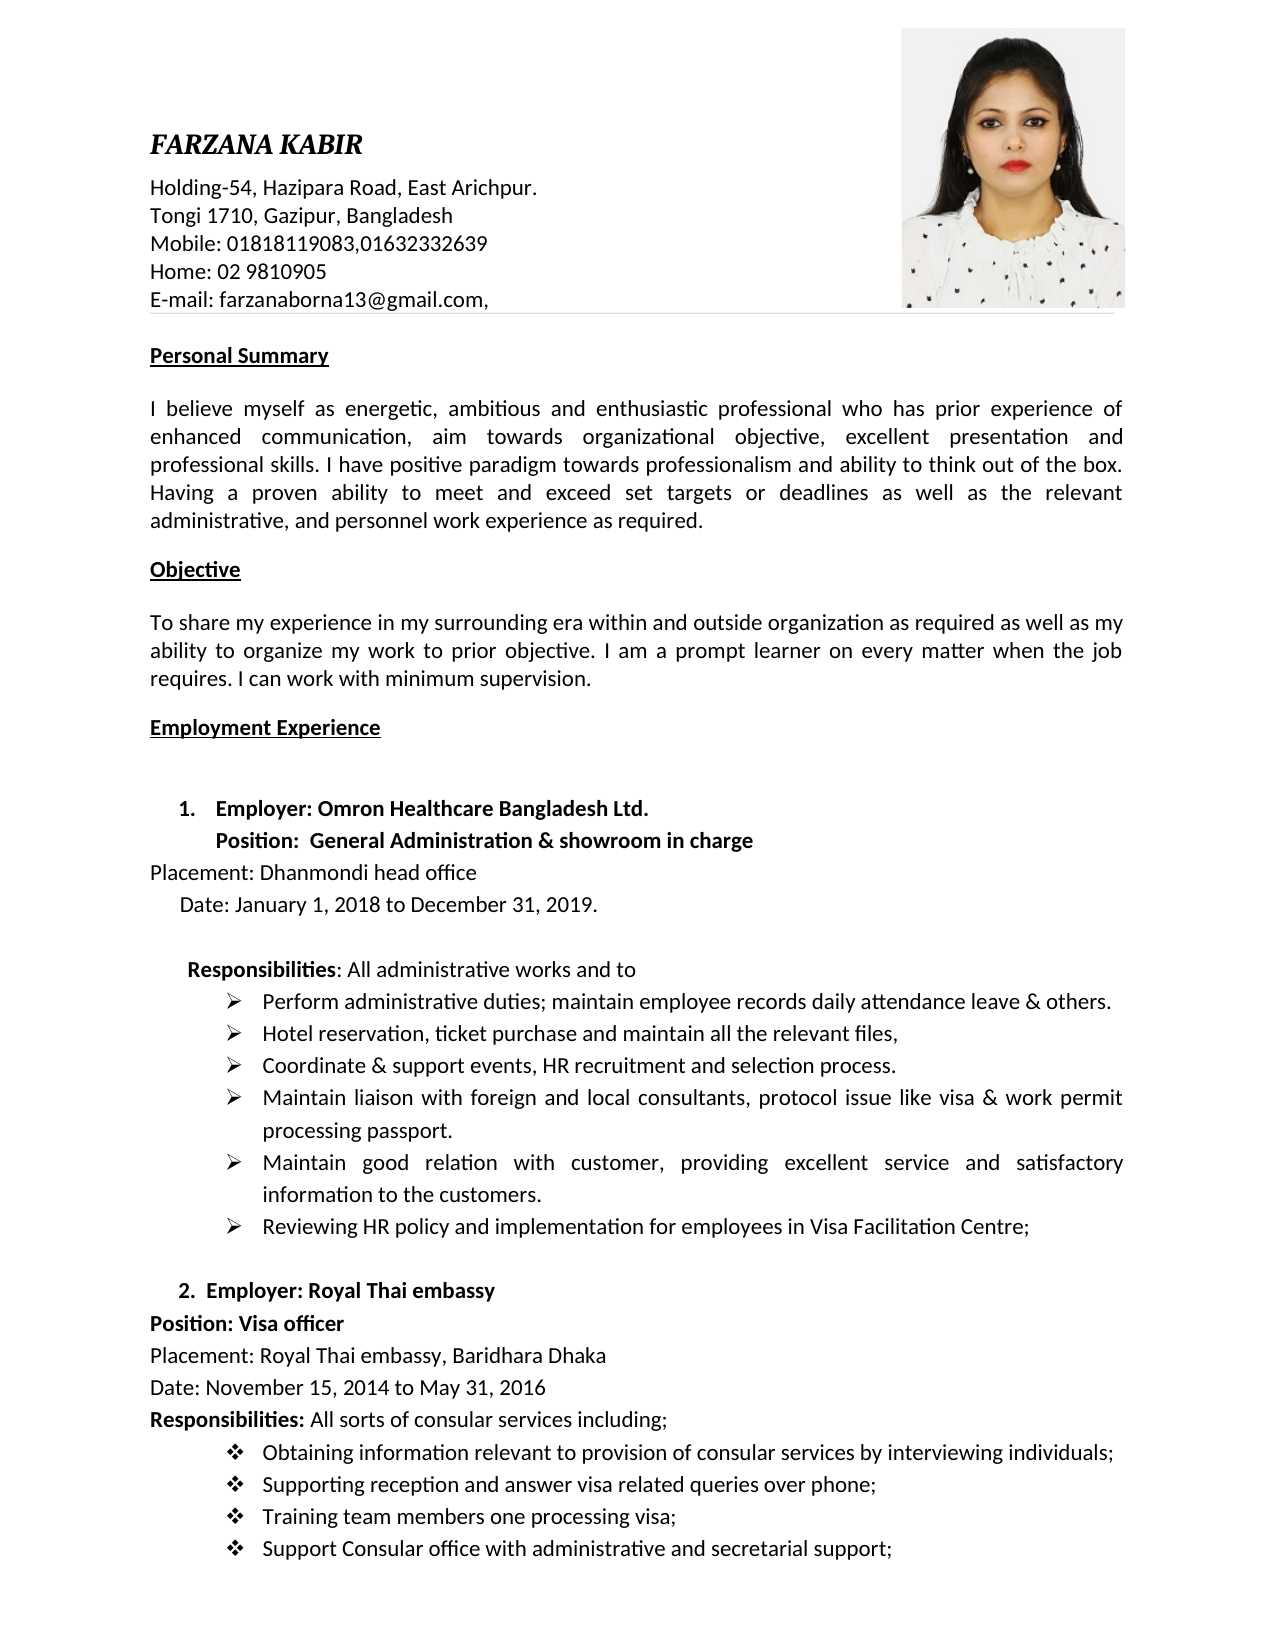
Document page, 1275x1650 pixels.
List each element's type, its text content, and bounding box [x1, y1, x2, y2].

list Maintain liaison with foreign and local consultants, protocol issue like visa & work permit processing passport. [225, 1083, 1125, 1144]
text Tongi 1710, Gazipur, Bangladesh [150, 201, 1125, 229]
text Date: January 1, 2018 to December 31, 2019. [179, 890, 1125, 918]
text Responsibilities: All sorts of consular services including; [150, 1405, 1125, 1433]
text Personal Summary [150, 341, 1125, 369]
text I believe myself as energetic, ambitious and enthusiastic professional who has prior experience of enhanced communication, aim towards organizational objective, excellent presentation and professional skills. I have positive paradigm towards professionalism and ability to think out of the box. Having a proven ability to meet and exceed set targets or deadlines as well as the relevant administrative, and personnel work experience as required. [150, 394, 1125, 534]
text Date: November 15, 2014 to May 31, 2016 [150, 1373, 1125, 1401]
list Support Consular office with administrative and secretarial support; [225, 1534, 1125, 1562]
text Responsibilities: All administrative works and to [187, 955, 1125, 983]
list Maintain good relation with customer, providing excellent service and satisfactory information to the customers. [225, 1148, 1125, 1208]
list Reviewing HR policy and implementation for employees in Visa Facilitation Centre; [225, 1212, 1125, 1240]
text Position: General Administration & showroom in charge [216, 826, 1125, 854]
list Employer: Omron Healthcare Bangladesh Ltd. [178, 794, 1125, 822]
text Placement: Royal Thai embassy, Baridhara Dhaka [150, 1341, 1125, 1369]
picture [901, 162, 1125, 173]
list Obtaining information relevant to provision of consular services by interviewing individuals; [225, 1438, 1125, 1466]
text To share my experience in my surrounding era within and outside organization as required as well as my ability to organize my work to prior objective. I am a prompt learner on every matter when the job requires. I can work with minimum supervision. [150, 608, 1125, 692]
subtitle FARZANA KABIR [150, 128, 1125, 162]
text Employment Experience [150, 713, 1125, 741]
text E-mail: farzanaborna13@gmail.com, [150, 285, 1125, 313]
list Coordinate & support events, HR recruitment and selection process. [225, 1051, 1125, 1079]
list Perform administrative duties; maintain employee records daily attendance leave & others. [225, 987, 1125, 1015]
text Mobile: 01818119083,01632332639 [150, 229, 1125, 257]
text Holding-54, Hazipara Road, East Arichpur. [150, 173, 1125, 201]
list Supporting reception and answer visa related queries over phone; [225, 1470, 1125, 1498]
picture [901, 28, 1125, 128]
list Hotel reservation, ticket purchase and maintain all the relevant files, [225, 1019, 1125, 1047]
list Employer: Royal Thai embassy [178, 1277, 1125, 1305]
text Position: Visa officer [150, 1309, 1125, 1337]
text Placement: Dhanmondi head office [150, 858, 1125, 886]
list Training team members one processing visa; [225, 1502, 1125, 1530]
text Objective [150, 555, 1125, 583]
text Home: 02 9810905 [150, 257, 1125, 285]
